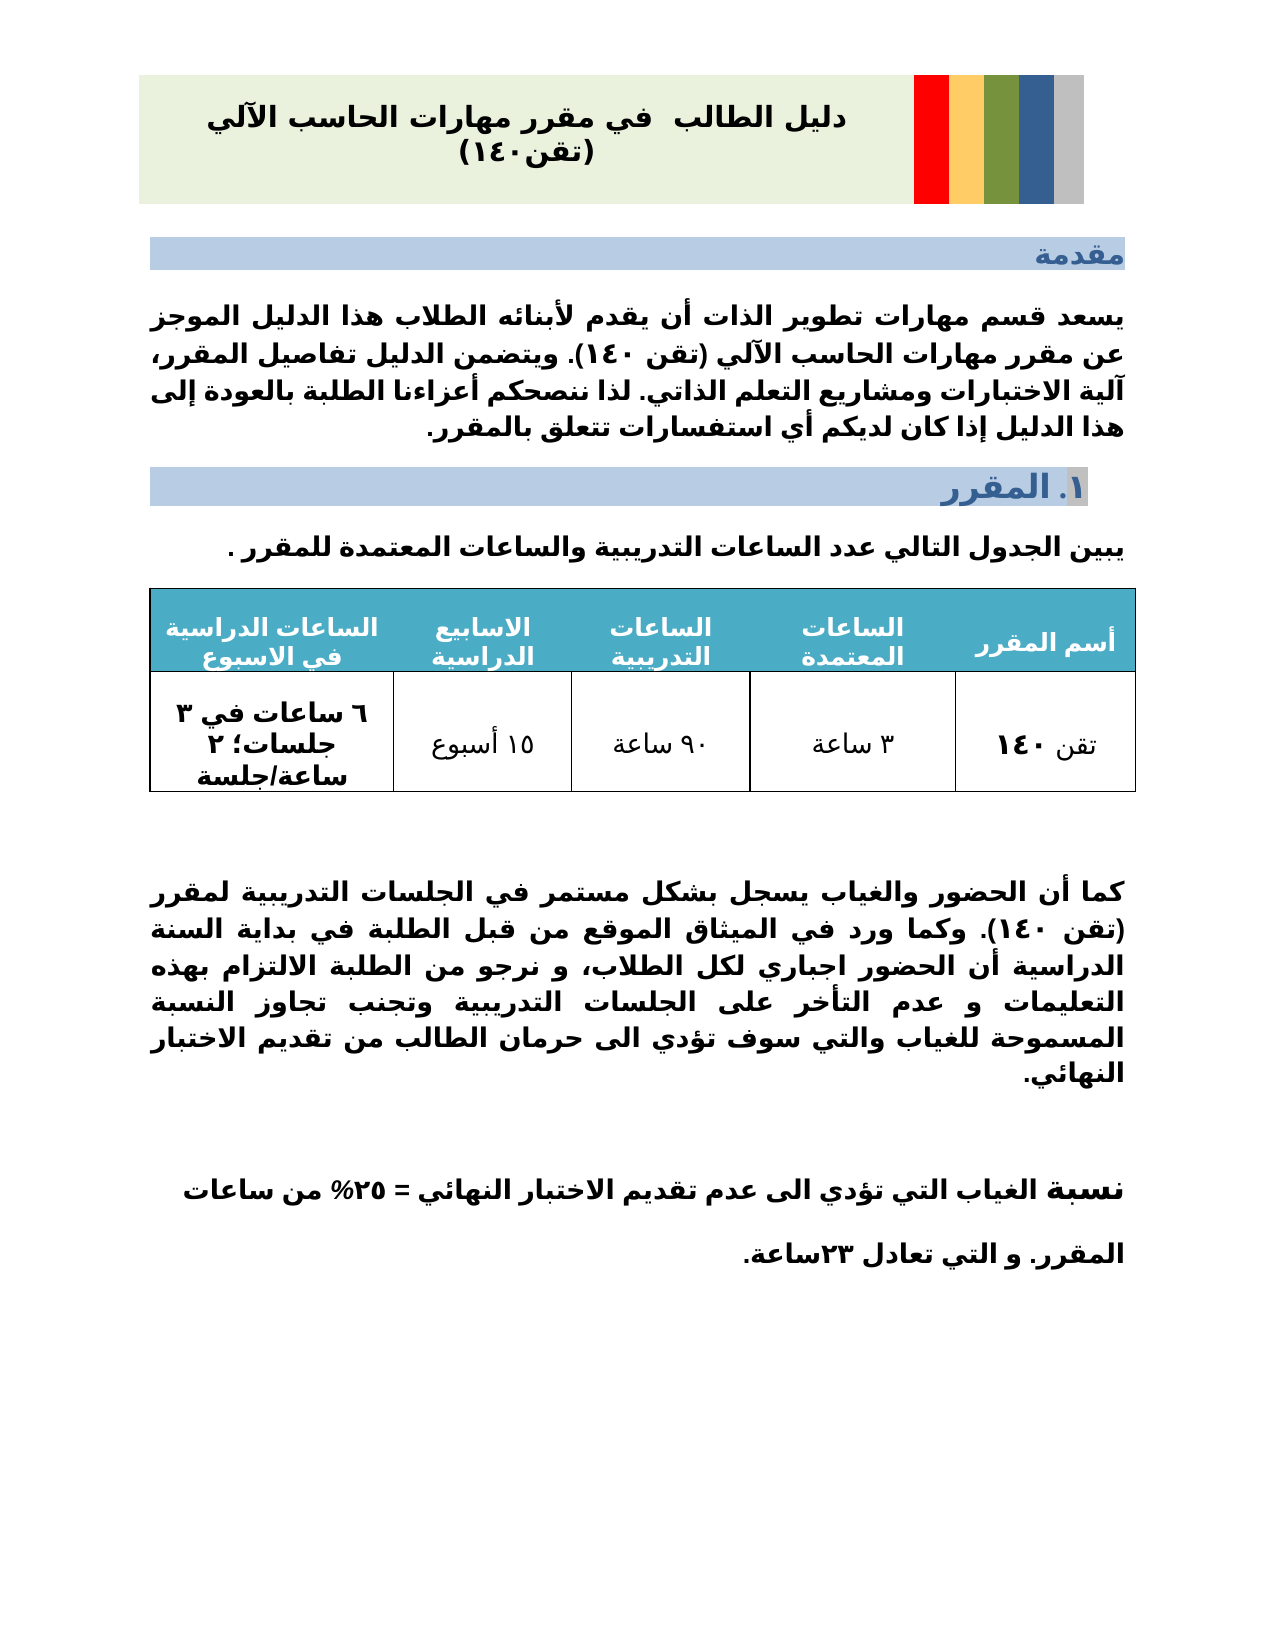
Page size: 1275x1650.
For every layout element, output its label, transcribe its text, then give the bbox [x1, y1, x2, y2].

table_header الاسابيع الدراسية [394, 589, 572, 671]
table_cell ٩٠ ساعة [572, 672, 749, 791]
table_cell ٦ ساعات في ٣ جلسات؛ ٢ ساعة/جلسة [151, 672, 393, 791]
table_header الساعات المعتمدة [750, 589, 956, 671]
text نسبة الغياب التي تؤدي الى عدم تقديم الاختبار النهائي = ٢٥% من ساعات المقرر. و التي تعادل ٢٣ساعة. [150, 1168, 1125, 1269]
table_cell ٣ ساعة [751, 672, 955, 791]
text يسعد قسم مهارات تطوير الذات أن يقدم لأبنائه الطلاب هذا الدليل الموجز عن مقرر مهارات الحاسب الآلي (تقن ١٤٠). ويتضمن الدليل تفاصيل المقرر، آلية الاختبارات ومشاريع التعلم الذاتي. لذا ننصحكم أعزاءنا الطلبة بالعودة إلى هذا الدليل إذا كان لديكم أي استفسارات تتعلق بالمقرر. [150, 300, 1125, 442]
text كما أن الحضور والغياب يسجل بشكل مستمر في الجلسات التدريبية لمقرر (تقن ١٤٠). وكما ورد في الميثاق الموقع من قبل الطلبة في بداية السنة الدراسية أن الحضور اجباري لكل الطلاب، و نرجو من الطلبة الالتزام بهذه التعليمات و عدم التأخر على الجلسات التدريبية وتجنب تجاوز النسبة المسموحة للغياب والتي سوف تؤدي الى حرمان الطالب من تقديم الاختبار النهائي. [150, 876, 1125, 1089]
table_header الساعات الدراسية في الاسبوع [151, 589, 394, 671]
subtitle ١. المقرر [150, 467, 1067, 506]
table_header أسم المقرر [956, 589, 1135, 671]
subtitle مقدمة [150, 237, 1125, 270]
text يبين الجدول التالي عدد الساعات التدريبية والساعات المعتمدة للمقرر . [150, 531, 1125, 562]
table_header الساعات التدريبية [572, 589, 750, 671]
table_cell تقن ١٤٠ [956, 672, 1135, 791]
table_cell ١٥ أسبوع [394, 672, 571, 791]
